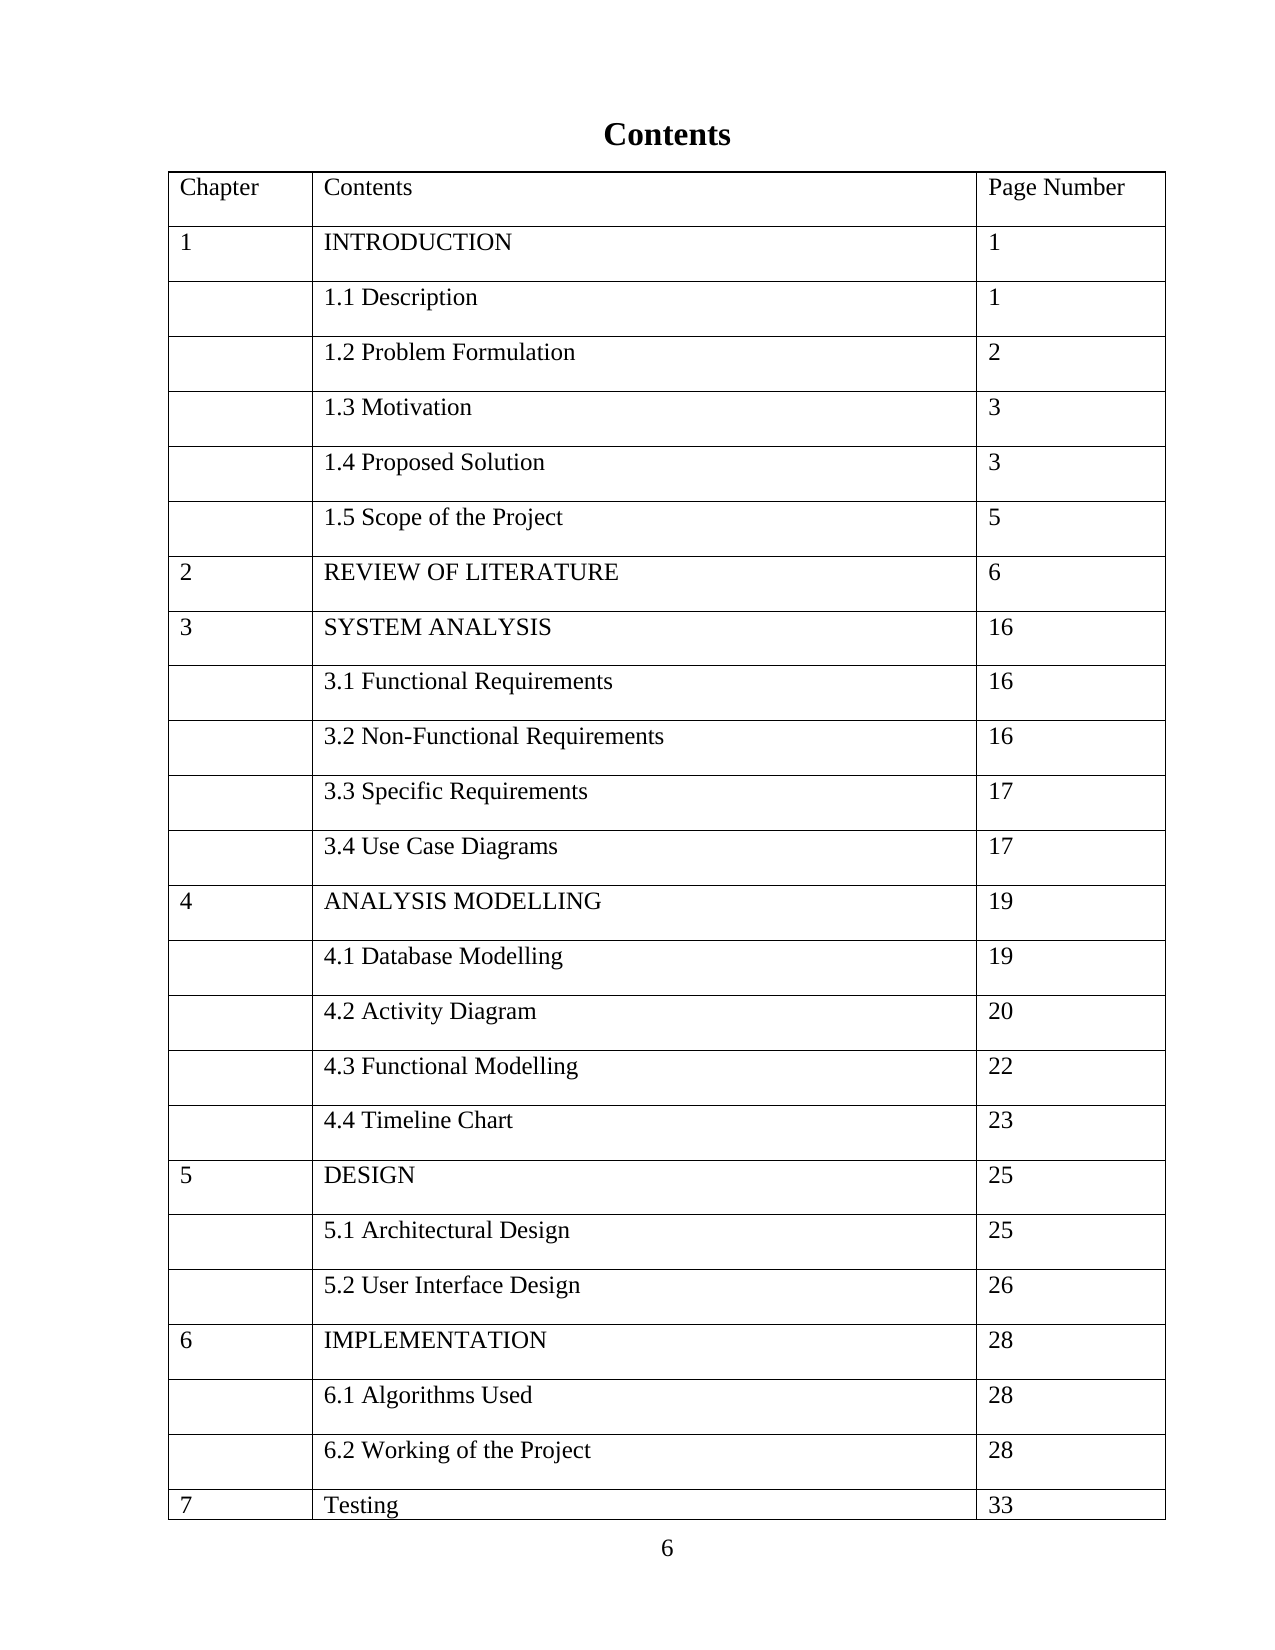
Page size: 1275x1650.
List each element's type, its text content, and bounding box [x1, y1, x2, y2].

table_cell 3.4 Use Case Diagrams [313, 831, 976, 885]
table_cell 25 [977, 1161, 1165, 1214]
table_cell [169, 1380, 312, 1434]
table_cell 26 [977, 1270, 1165, 1324]
table_cell [169, 502, 312, 556]
table_cell 4.3 Functional Modelling [313, 1051, 976, 1104]
table_cell [169, 941, 312, 995]
table_cell 1.3 Motivation [313, 392, 976, 446]
table_cell DESIGN [313, 1161, 976, 1214]
table_header Contents [313, 173, 976, 226]
table_cell Testing [313, 1490, 976, 1519]
table_cell [169, 1051, 312, 1104]
table_cell [169, 392, 312, 446]
table_cell 1.2 Problem Formulation [313, 337, 976, 391]
table_cell 6 [169, 1325, 312, 1379]
table_cell 4.4 Timeline Chart [313, 1106, 976, 1159]
table_cell 28 [977, 1325, 1165, 1379]
table_cell 5.2 User Interface Design [313, 1270, 976, 1324]
table_cell [169, 447, 312, 501]
table_cell 1.1 Description [313, 282, 976, 336]
table_cell [169, 996, 312, 1050]
table_cell 3 [977, 447, 1165, 501]
table_cell 17 [977, 831, 1165, 885]
table_cell 19 [977, 886, 1165, 940]
table_cell 2 [977, 337, 1165, 391]
table_cell [169, 1435, 312, 1489]
table_cell [169, 282, 312, 336]
table_cell 5 [977, 502, 1165, 556]
table_cell 25 [977, 1215, 1165, 1269]
table_cell 1.5 Scope of the Project [313, 502, 976, 556]
table_cell 19 [977, 941, 1165, 995]
table_cell 5.1 Architectural Design [313, 1215, 976, 1269]
table_cell 3.3 Specific Requirements [313, 776, 976, 830]
table_header Chapter [169, 173, 312, 226]
table_cell 4 [169, 886, 312, 940]
table_cell SYSTEM ANALYSIS [313, 612, 976, 665]
table_cell REVIEW OF LITERATURE [313, 557, 976, 611]
table_cell 2 [169, 557, 312, 611]
table_cell 6.2 Working of the Project [313, 1435, 976, 1489]
table_cell [169, 721, 312, 775]
table_cell 6.1 Algorithms Used [313, 1380, 976, 1434]
table_cell IMPLEMENTATION [313, 1325, 976, 1379]
table_cell 28 [977, 1435, 1165, 1489]
table_cell 3 [977, 392, 1165, 446]
table_cell 23 [977, 1106, 1165, 1159]
table_cell [169, 1106, 312, 1159]
table_cell 1 [977, 282, 1165, 336]
table_cell 5 [169, 1161, 312, 1214]
table_cell 1.4 Proposed Solution [313, 447, 976, 501]
table_cell 16 [977, 612, 1165, 665]
table_cell 4.2 Activity Diagram [313, 996, 976, 1050]
text Contents [177, 114, 1157, 152]
table_cell 4.1 Database Modelling [313, 941, 976, 995]
table_cell 28 [977, 1380, 1165, 1434]
table_cell [169, 1270, 312, 1324]
table_cell 22 [977, 1051, 1165, 1104]
table_cell 1 [169, 227, 312, 281]
table_cell 20 [977, 996, 1165, 1050]
table_cell 3.2 Non-Functional Requirements [313, 721, 976, 775]
table_cell 16 [977, 721, 1165, 775]
table_cell 6 [977, 557, 1165, 611]
table_cell 7 [169, 1490, 312, 1519]
table_cell [169, 666, 312, 720]
table_cell [169, 337, 312, 391]
table_cell [169, 776, 312, 830]
table_cell 16 [977, 666, 1165, 720]
table_cell 33 [977, 1490, 1165, 1519]
table_cell 3 [169, 612, 312, 665]
table_cell ANALYSIS MODELLING [313, 886, 976, 940]
table_cell [169, 831, 312, 885]
table_cell [169, 1215, 312, 1269]
table_cell 17 [977, 776, 1165, 830]
table_header Page Number [977, 173, 1165, 226]
table_cell 1 [977, 227, 1165, 281]
table_cell INTRODUCTION [313, 227, 976, 281]
table_cell 3.1 Functional Requirements [313, 666, 976, 720]
